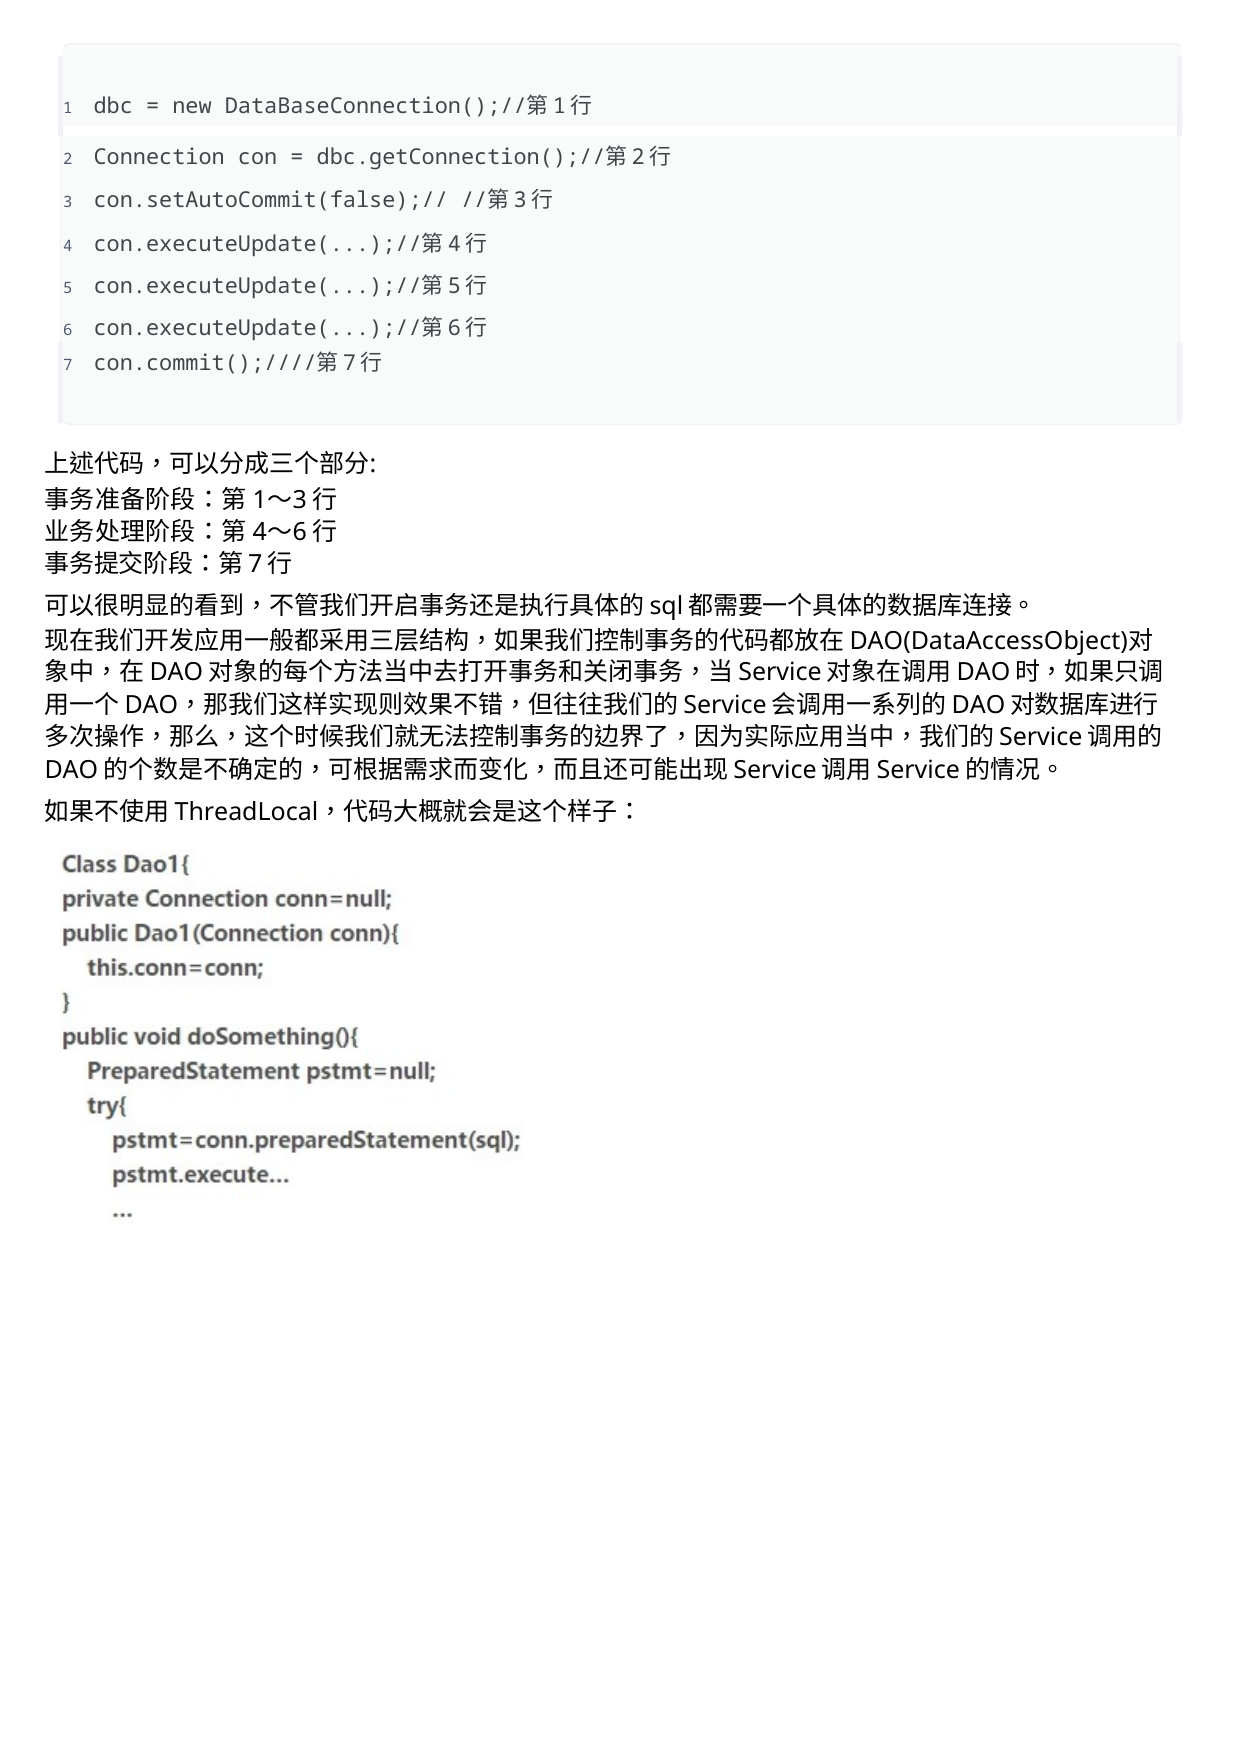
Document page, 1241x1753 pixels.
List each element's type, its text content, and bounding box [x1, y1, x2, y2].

text 上述代码，可以分成三个部分: [44, 437, 1196, 482]
text 如果不使用ThreadLocal，代码大概就会是这个样子： [44, 785, 1196, 830]
text 事务准备阶段：第1～3行业务处理阶段：第4～6行事务提交阶段：第7行 [44, 482, 337, 579]
picture [60, 849, 524, 1225]
text 可以很明显的看到，不管我们开启事务还是执行具体的sql都需要一个具体的数据库连接。 [44, 579, 1196, 623]
table_cell 7 con.commit();////第7行 [63, 342, 1177, 422]
text 现在我们开发应用一般都采用三层结构，如果我们控制事务的代码都放在DAO(DataAccessObject)对象中，在DAO对象的每个方法当中去打开事务和关闭事务，当Service对象在调用DAO时，如果只调用一个DAO，那我们这样实现则效果不错，但往往我们的Service会调用一系列的DAO对数据库进行多次操作，那么，这个时候我们就无法控制事务的边界了，因为实际应用当中，我们的Service调用的DAO的个数是不确定的，可根据需求而变化，而且还可能出现Service调用Service的情况。 [44, 623, 1177, 785]
table_header 1 dbc = new DataBaseConnection();//第1行 [63, 56, 1177, 136]
table_cell 2 Connection con = dbc.getConnection();//第2行 3 con.setAutoCommit(false);// //第3行 4 con.executeUpdate(...);//第4行 5 con.executeUpdate(...);//第5行 6 con.executeUpdate(...);//第6行 [61, 136, 1179, 342]
